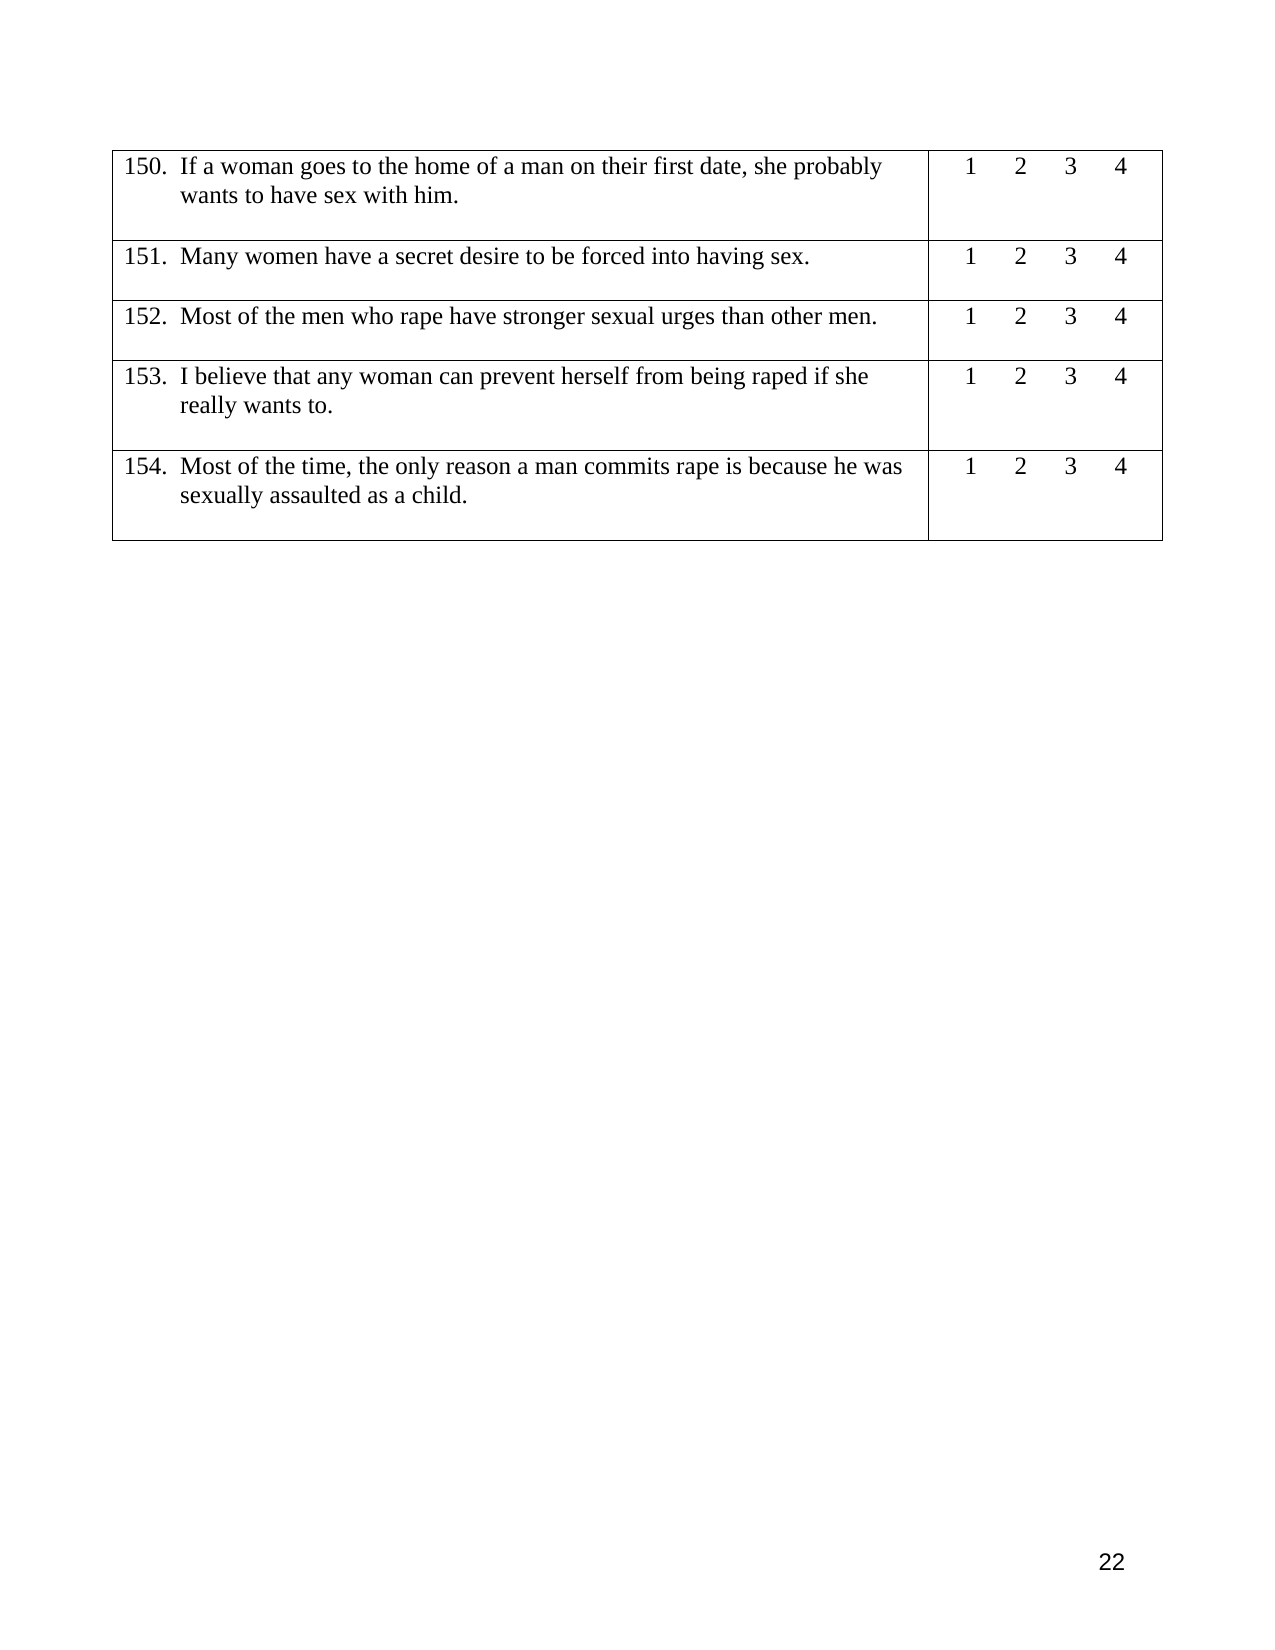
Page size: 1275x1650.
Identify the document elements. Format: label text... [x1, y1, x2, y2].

table_cell 153. I believe that any woman can prevent herself from being raped if she really wants to. [113, 361, 928, 450]
table_cell 154. Most of the time, the only reason a man commits rape is because he was sexually assaulted as a child. [113, 451, 928, 540]
table_cell 152. Most of the men who rape have stronger sexual urges than other men. [113, 301, 928, 360]
table_cell 1 2 3 4 [929, 451, 1162, 540]
table_cell 1 2 3 4 [929, 241, 1162, 300]
table_cell 1 2 3 4 [929, 301, 1162, 360]
table_cell 1 2 3 4 [929, 151, 1162, 240]
table_cell 150. If a woman goes to the home of a man on their first date, she probably wants to have sex with him. [113, 151, 928, 240]
table_cell 1 2 3 4 [929, 361, 1162, 450]
table_cell 151. Many women have a secret desire to be forced into having sex. [113, 241, 928, 300]
